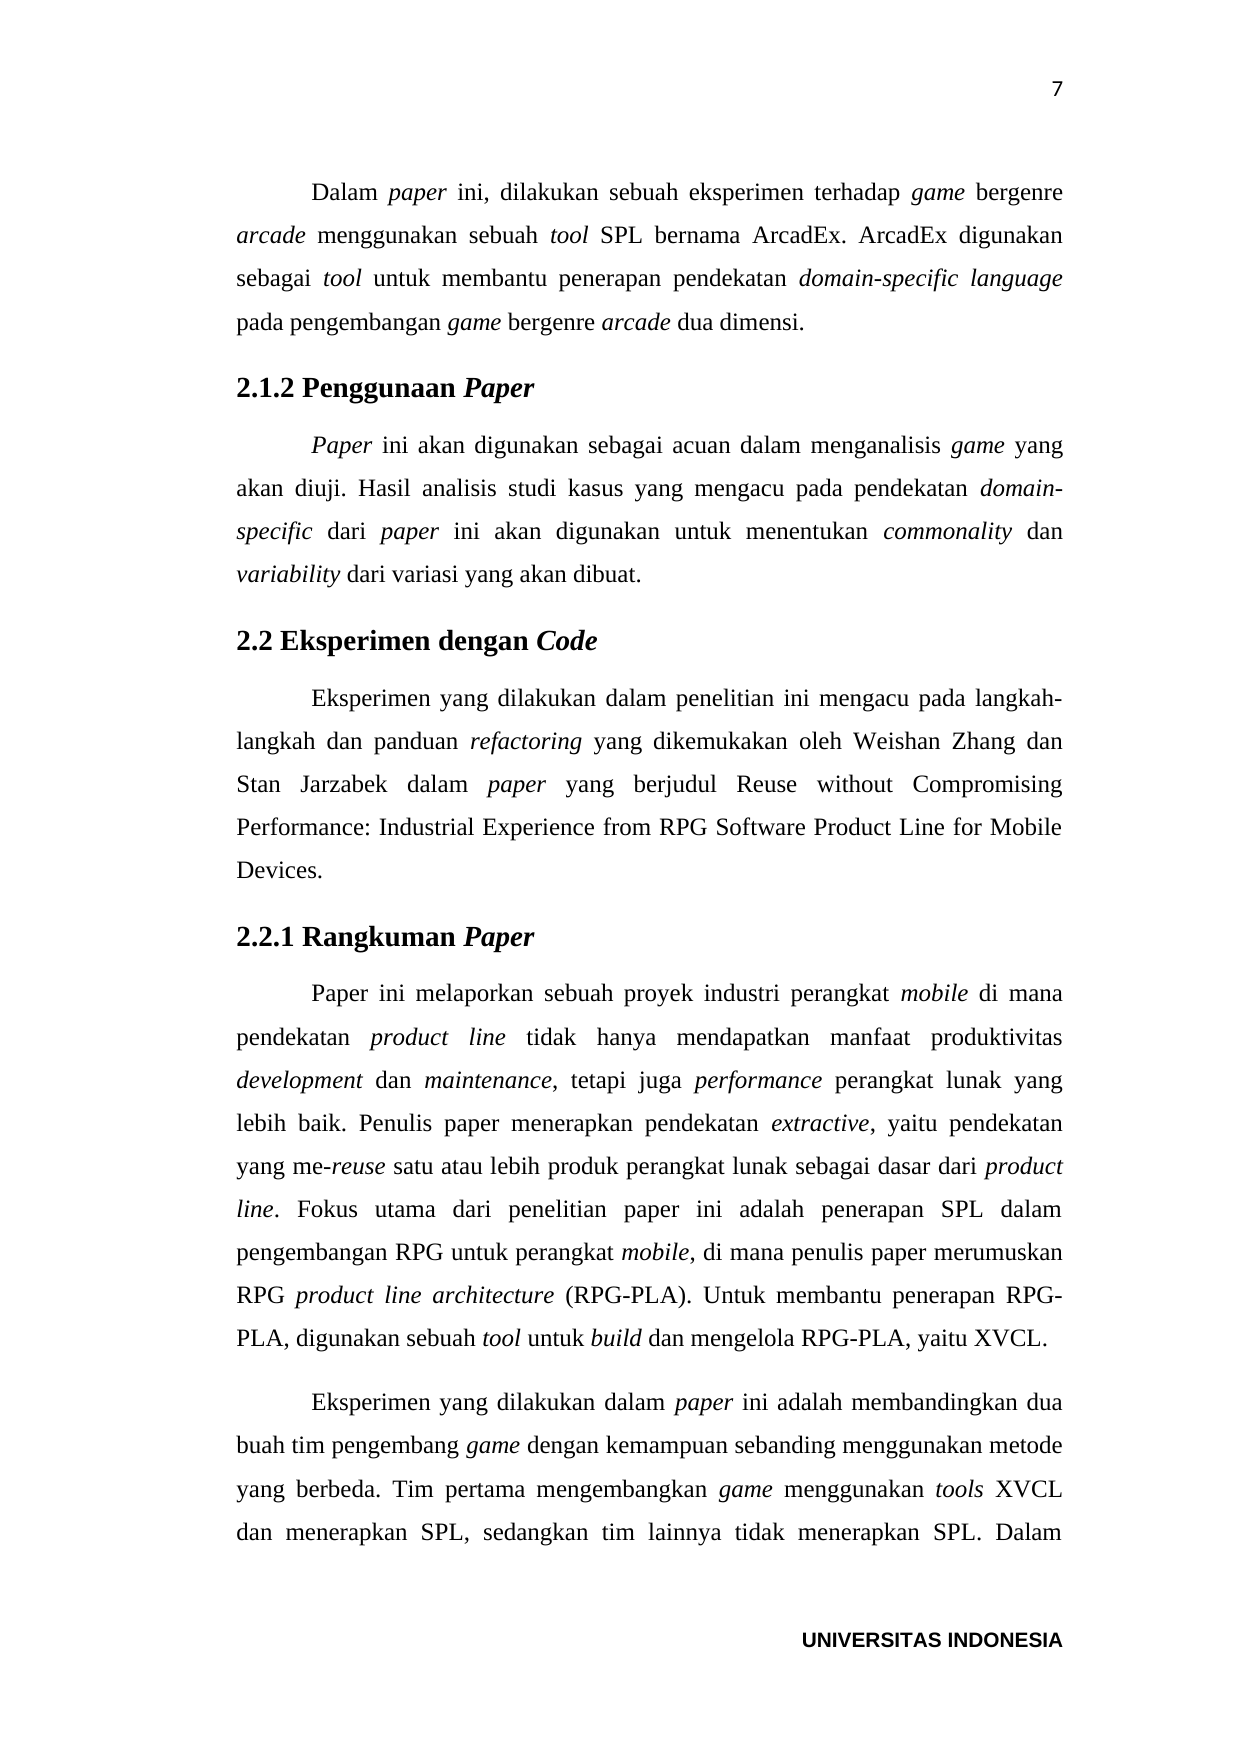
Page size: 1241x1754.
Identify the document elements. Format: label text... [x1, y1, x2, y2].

text Paper ini akan digunakan sebagai acuan dalam menganalisis game yang akan diuji. Hasil analisis studi kasus yang mengacu pada pendekatan domain-specific dari paper ini akan digunakan untuk menentukan commonality dan variability dari variasi yang akan dibuat. [236, 430, 1063, 588]
text 2.2 Eksperimen dengan Code [236, 623, 1063, 657]
text 2.2.1 Rangkuman Paper [236, 919, 1063, 953]
text Paper ini melaporkan sebuah proyek industri perangkat mobile di mana pendekatan product line tidak hanya mendapatkan manfaat produktivitas development dan maintenance, tetapi juga performance perangkat lunak yang lebih baik. Penulis paper menerapkan pendekatan extractive, yaitu pendekatan yang me-reuse satu atau lebih produk perangkat lunak sebagai dasar dari product line. Fokus utama dari penelitian paper ini adalah penerapan SPL dalam pengembangan RPG untuk perangkat mobile, di mana penulis paper merumuskan RPG product line architecture (RPG-PLA). Untuk membantu penerapan RPG-PLA, digunakan sebuah tool untuk build dan mengelola RPG-PLA, yaitu XVCL. [236, 978, 1063, 1352]
text Dalam paper ini, dilakukan sebuah eksperimen terhadap game bergenre arcade menggunakan sebuah tool SPL bernama ArcadEx. ArcadEx digunakan sebagai tool untuk membantu penerapan pendekatan domain-specific language pada pengembangan game bergenre arcade dua dimensi. [236, 177, 1063, 335]
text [236, 1387, 1063, 1546]
text 2.1.2 Penggunaan Paper [236, 371, 1063, 404]
text Eksperimen yang dilakukan dalam penelitian ini mengacu pada langkah-langkah dan panduan refactoring yang dikemukakan oleh Weishan Zhang dan Stan Jarzabek dalam paper yang berjudul Reuse without Compromising Performance: Industrial Experience from RPG Software Product Line for Mobile Devices. [236, 683, 1063, 884]
